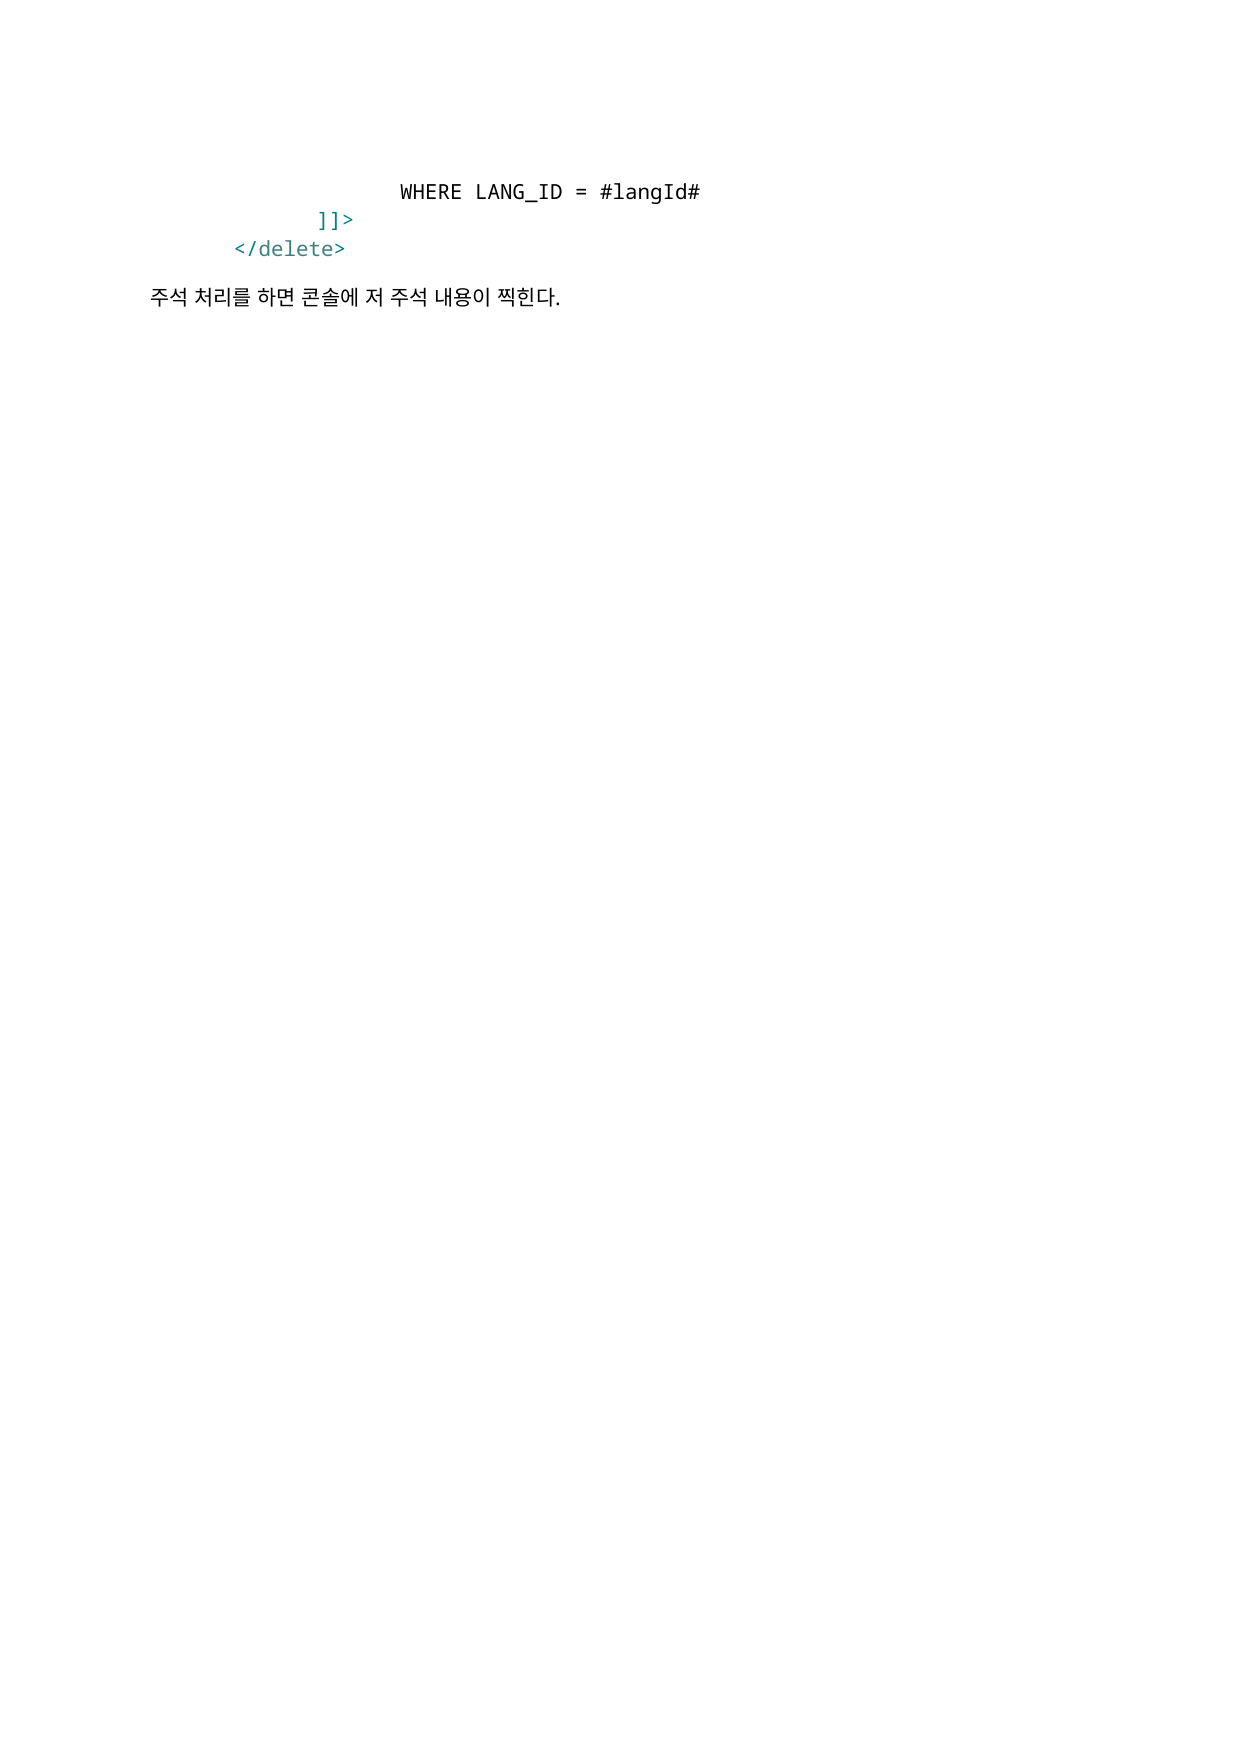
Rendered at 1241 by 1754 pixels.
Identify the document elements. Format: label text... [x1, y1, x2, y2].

text WHERE LANG_ID = #langId# [150, 177, 1090, 206]
text ]]> [150, 206, 1090, 234]
text </delete> [150, 234, 1090, 262]
text 주석 처리를 하면 콘솔에 저 주석 내용이 찍힌다. [150, 281, 1090, 312]
